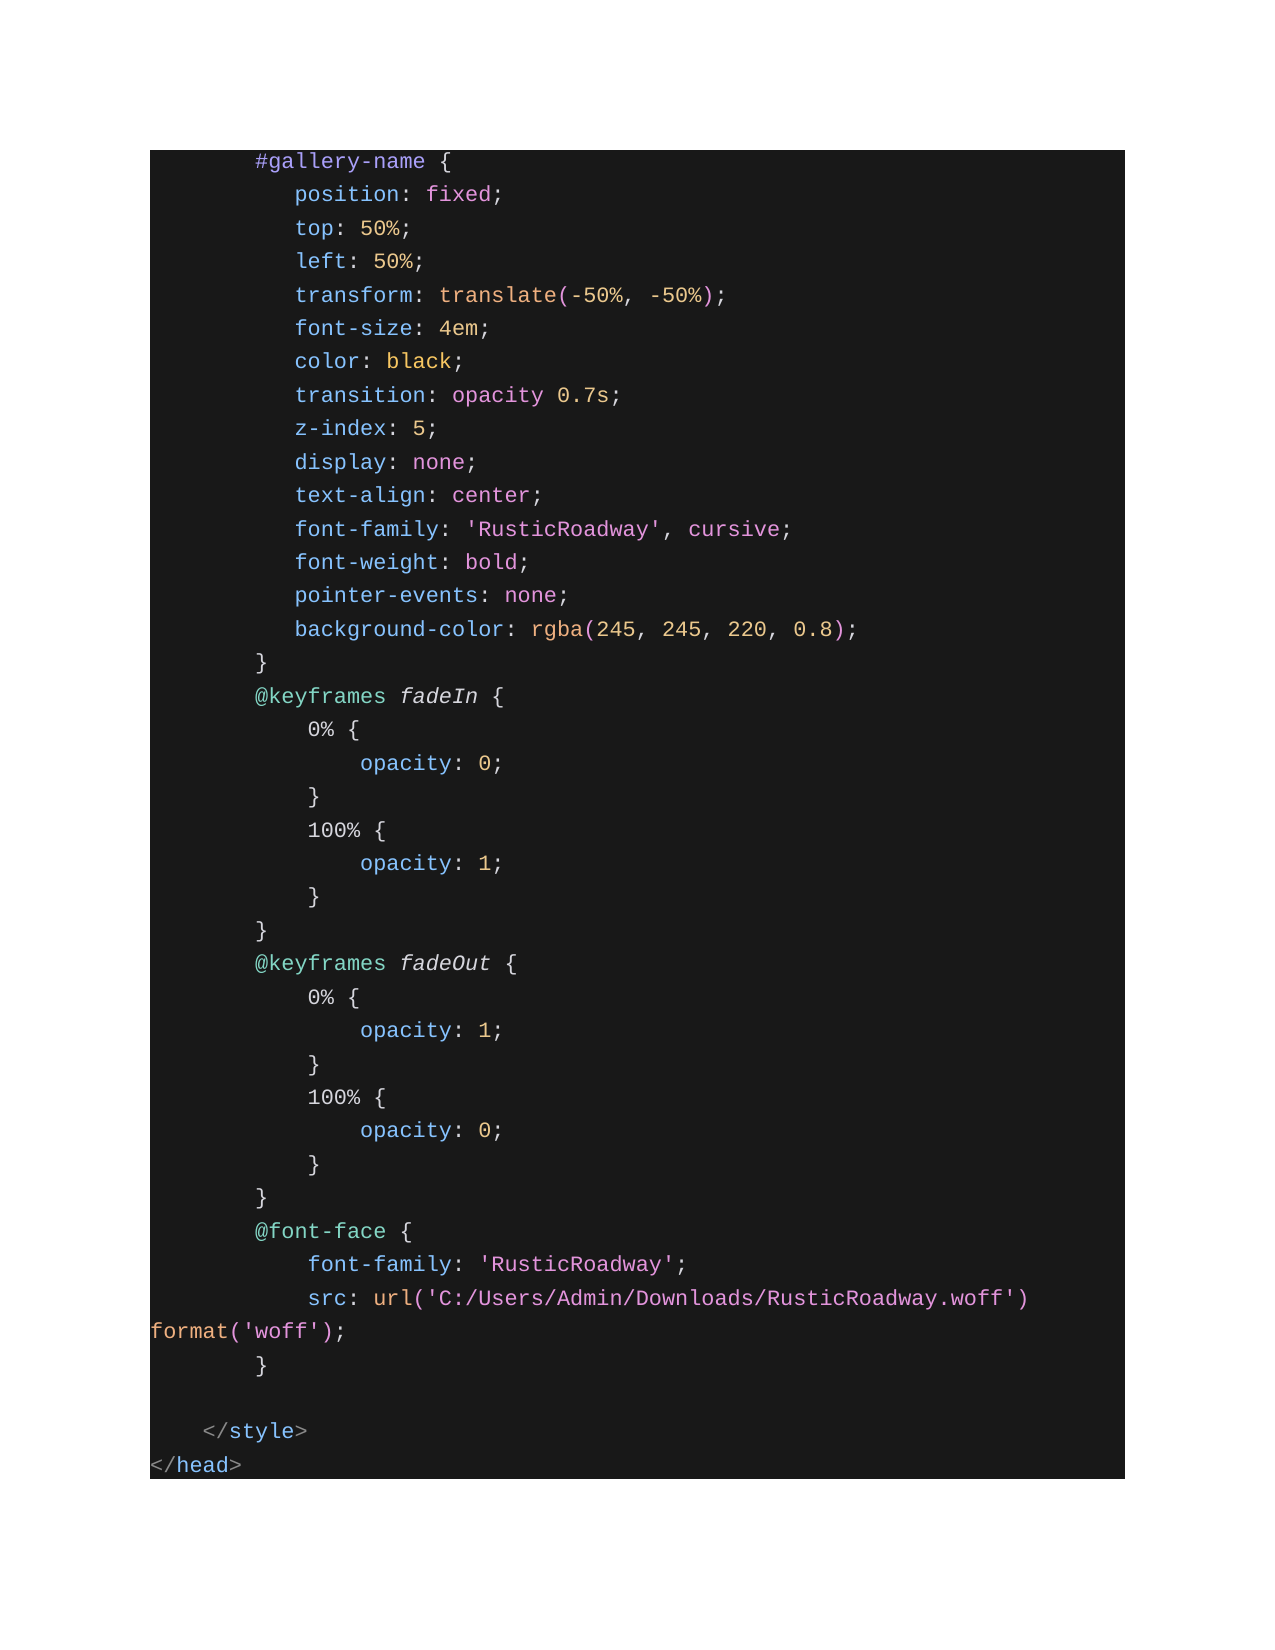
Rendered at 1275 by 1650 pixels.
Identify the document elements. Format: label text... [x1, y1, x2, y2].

text font-weight: bold; [150, 551, 1125, 576]
text position: fixed; [150, 183, 1125, 208]
text 100% { [150, 819, 1125, 843]
text 0% { [150, 986, 1125, 1011]
text opacity: 0; [150, 1120, 1125, 1144]
text color: black; [150, 351, 1125, 375]
text text-align: center; [150, 484, 1125, 509]
text display: none; [150, 451, 1125, 476]
text font-family: 'RusticRoadway'; [150, 1253, 1125, 1278]
text } [150, 1354, 1125, 1378]
text font-family: 'RusticRoadway', cursive; [150, 518, 1125, 543]
text @font-face { [150, 1220, 1125, 1245]
text background-color: rgba(245, 245, 220, 0.8); [150, 618, 1125, 643]
text 100% { [150, 1086, 1125, 1111]
text </style> [150, 1421, 1125, 1445]
text #gallery-name { [150, 150, 1125, 175]
text } [150, 1053, 1125, 1078]
text } [150, 1153, 1125, 1178]
text opacity: 1; [150, 1019, 1125, 1044]
text </head> [150, 1454, 1125, 1479]
text left: 50%; [150, 250, 1125, 275]
text } [150, 919, 1125, 944]
text } [150, 1187, 1125, 1211]
text } [150, 886, 1125, 910]
text } [150, 652, 1125, 676]
text top: 50%; [150, 217, 1125, 242]
text z-index: 5; [150, 417, 1125, 442]
text font-size: 4em; [150, 317, 1125, 342]
text transition: opacity 0.7s; [150, 384, 1125, 409]
text src: url('C:/Users/Admin/Downloads/RusticRoadway.woff') format('woff'); [150, 1287, 1125, 1345]
text @keyframes fadeIn { [150, 685, 1125, 710]
text pointer-events: none; [150, 585, 1125, 609]
text opacity: 0; [150, 752, 1125, 777]
text transform: translate(-50%, -50%); [150, 284, 1125, 308]
text } [150, 785, 1125, 810]
text 0% { [150, 718, 1125, 743]
text @keyframes fadeOut { [150, 952, 1125, 977]
text opacity: 1; [150, 852, 1125, 877]
